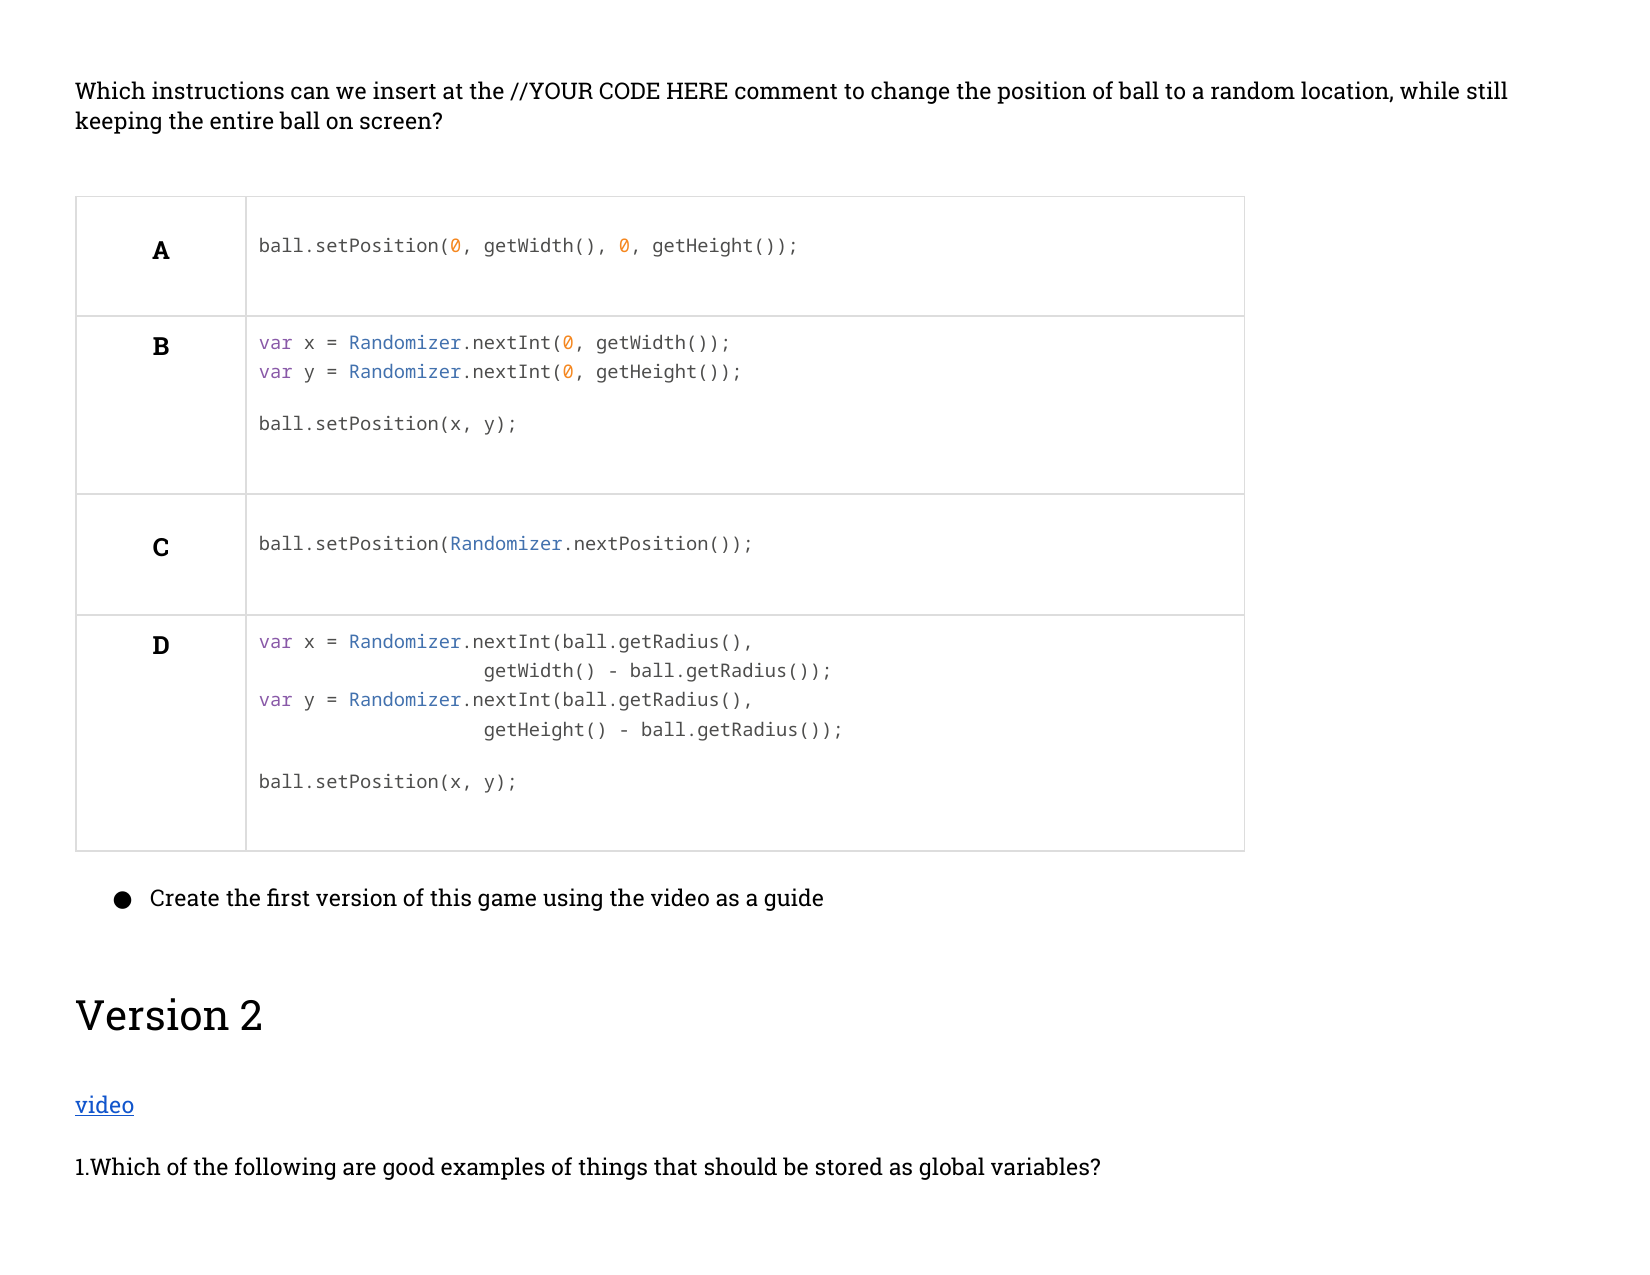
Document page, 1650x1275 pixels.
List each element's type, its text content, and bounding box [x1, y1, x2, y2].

table_cell B [77, 317, 245, 493]
table_cell D [77, 616, 245, 850]
text 1.Which of the following are good examples of things that should be stored as global variables? [75, 1151, 1575, 1181]
table_header A [77, 197, 245, 315]
table_cell ball.setPosition(Randomizer.nextPosition()); [247, 495, 1244, 614]
text video [75, 1089, 1575, 1119]
text Which instructions can we insert at the //YOUR CODE HERE comment to change the position of ball to a random location, while still keeping the entire ball on screen? [75, 75, 1575, 135]
table_cell var x = Randomizer.nextInt(0, getWidth()); var y = Randomizer.nextInt(0, getHeight()); ball.setPosition(x, y); [247, 317, 1244, 493]
table_cell C [77, 495, 245, 614]
list Create the first version of this game using the video as a guide [112, 882, 1575, 912]
table_header ball.setPosition(0, getWidth(), 0, getHeight()); [247, 197, 1244, 315]
subtitle Version 2 [75, 987, 1575, 1042]
table_cell var x = Randomizer.nextInt(ball.getRadius(), getWidth() - ball.getRadius()); var y = Randomizer.nextInt(ball.getRadius(), getHeight() - ball.getRadius()); ball.setPosition(x, y); [247, 616, 1244, 850]
